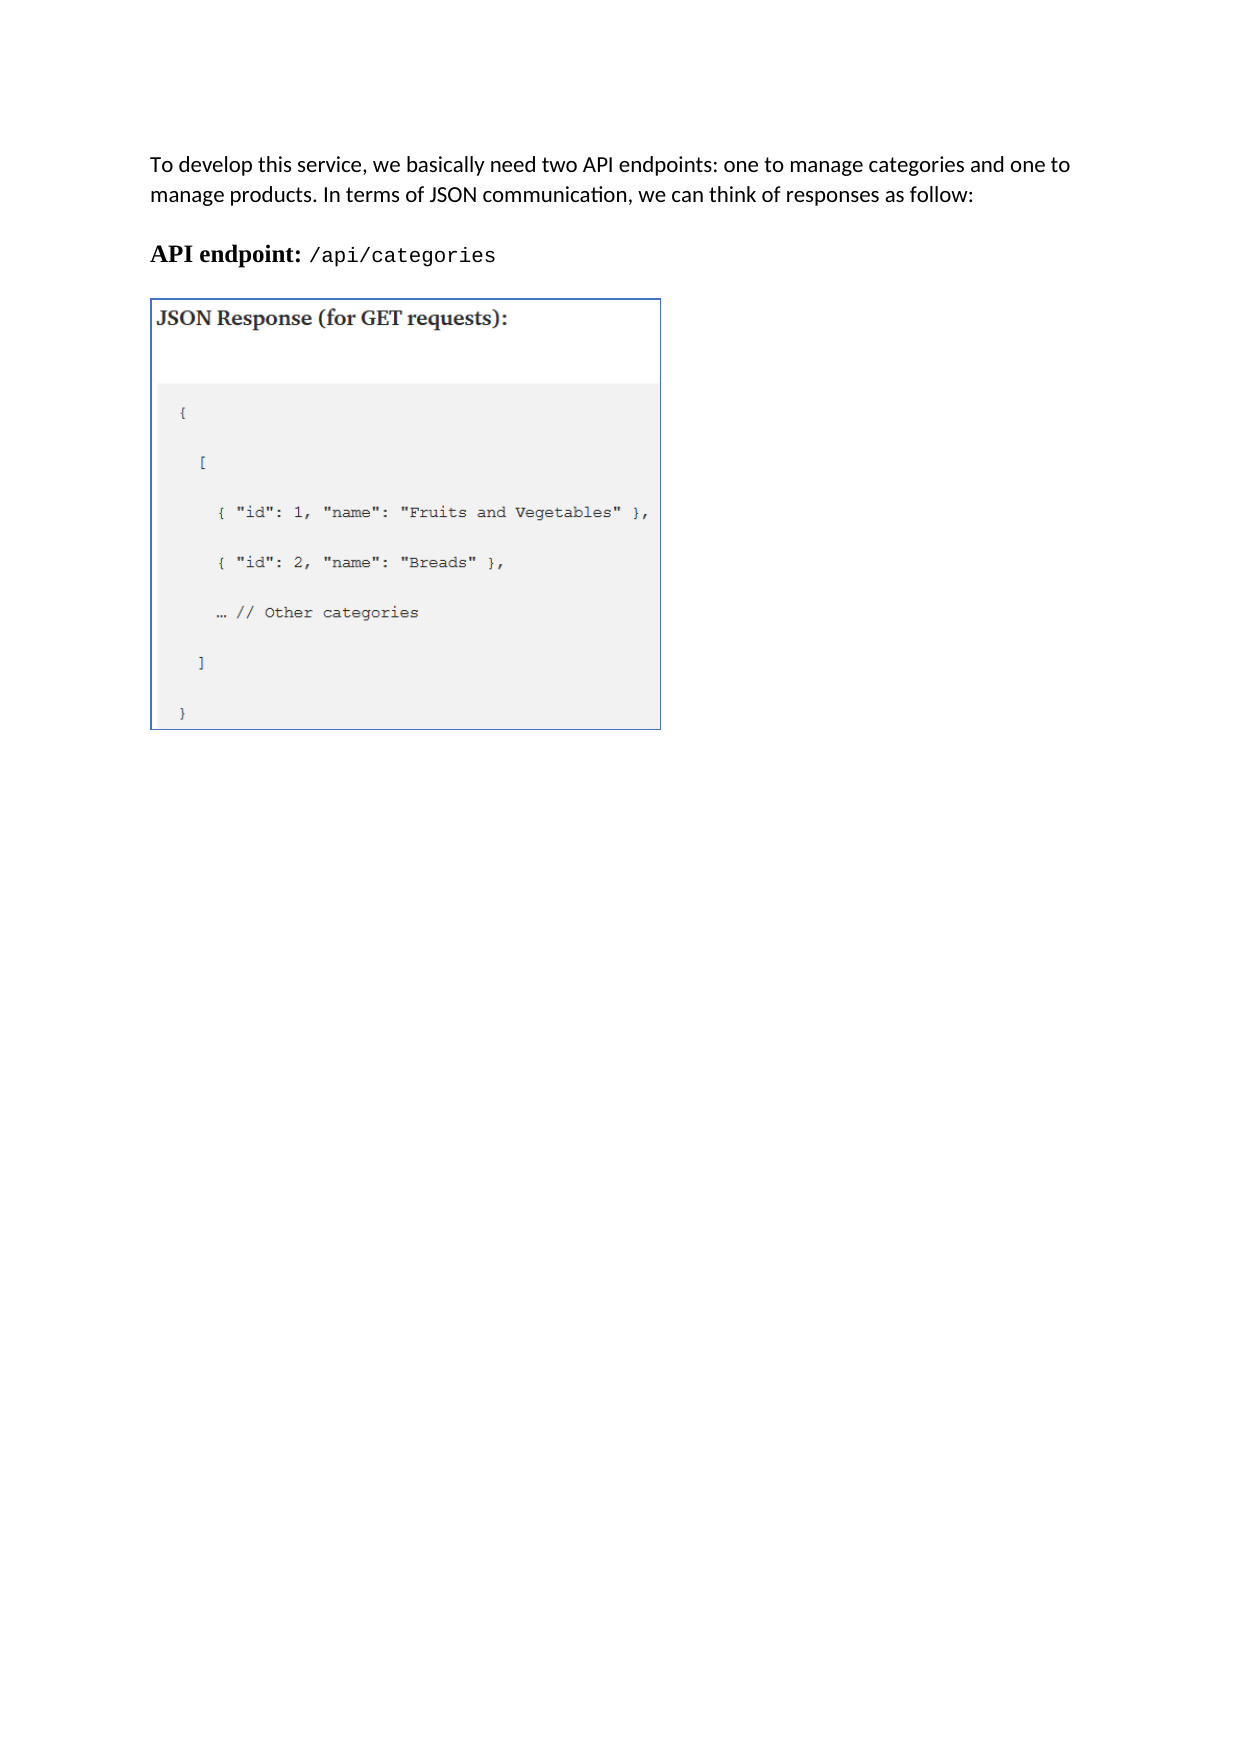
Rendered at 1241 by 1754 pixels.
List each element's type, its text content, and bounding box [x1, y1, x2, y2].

text API endpoint: /api/categories [150, 239, 1090, 269]
text To develop this service, we basically need two API endpoints: one to manage categories and one to manage products. In terms of JSON communication, we can think of responses as follow: [150, 150, 1090, 208]
picture [152, 300, 660, 729]
